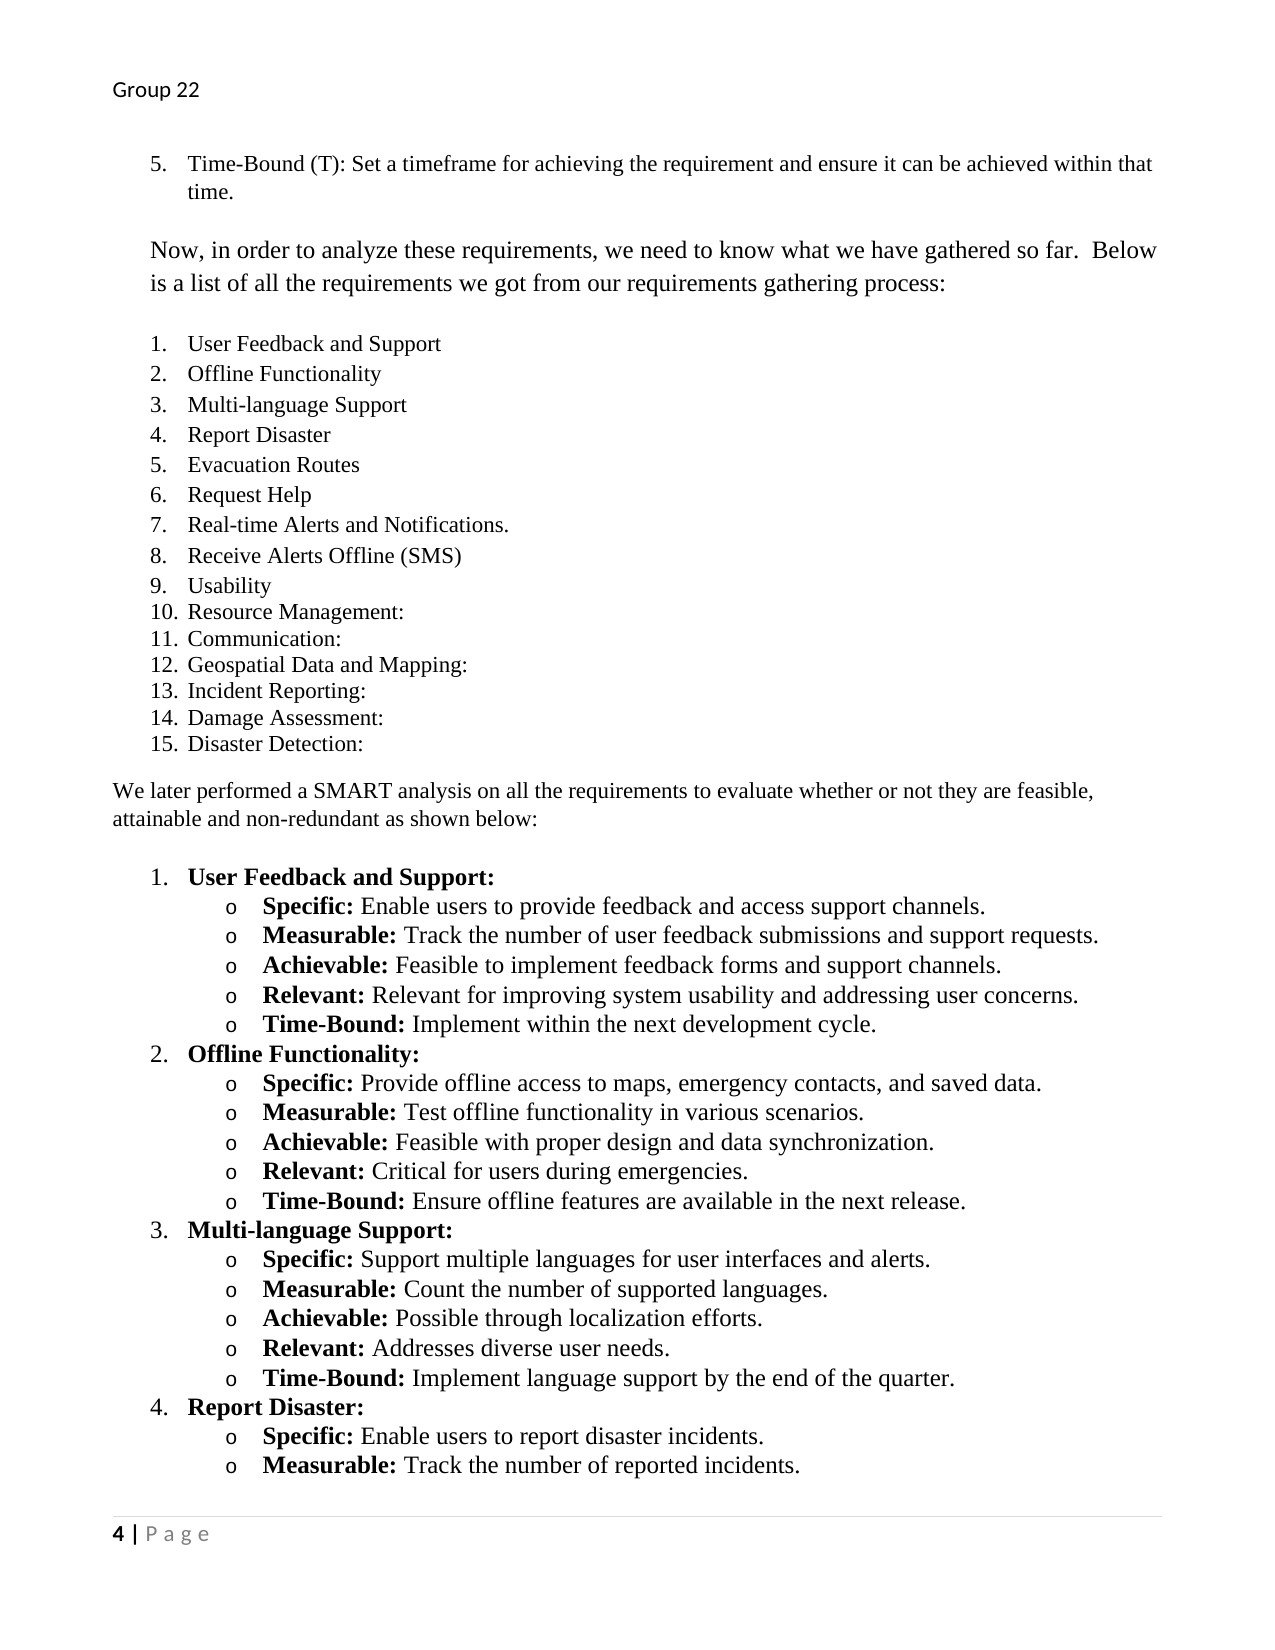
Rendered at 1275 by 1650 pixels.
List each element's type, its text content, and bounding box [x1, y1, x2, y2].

list Specific: Enable users to report disaster incidents. [225, 1450, 1162, 1480]
list Time-Bound: Implement language support by the end of the quarter. [225, 1392, 1162, 1421]
list Report Disaster: [150, 1421, 1162, 1450]
list Damage Assessment: [150, 733, 1162, 759]
list Relevant: Critical for users during emergencies. [225, 1186, 1162, 1215]
list Specific: Support multiple languages for user interfaces and alerts. [225, 1273, 1162, 1303]
text Now, in order to analyze these requirements, we need to know what we have gathered so far. Below is a list of all the requirements we got from our requirements gathering process: [150, 235, 1162, 297]
list Time-Bound (T): Set a timeframe for achieving the requirement and ensure it can be achieved within that time. [150, 150, 1162, 204]
list Achievable: Feasible with proper design and data synchronization. [225, 1156, 1162, 1186]
list Resource Management: [150, 627, 1162, 654]
list Usability [150, 601, 1162, 627]
list Receive Alerts Offline (SMS) [150, 571, 1162, 597]
list Measurable: Track the number of user feedback submissions and support requests. [225, 950, 1162, 979]
list Relevant: Relevant for improving system usability and addressing user concerns. [225, 1009, 1162, 1038]
list Achievable: Feasible to implement feedback forms and support channels. [225, 979, 1162, 1009]
list Communication: [150, 654, 1162, 680]
list Specific: Enable users to provide feedback and access support channels. [225, 920, 1162, 950]
list User Feedback and Support [150, 330, 1162, 357]
list Offline Functionality: [150, 1068, 1162, 1097]
list Time-Bound: Ensure offline features are available in the next release. [225, 1215, 1162, 1245]
list Relevant: Addresses diverse user needs. [225, 1362, 1162, 1392]
list Multi-language Support: [150, 1245, 1162, 1273]
list Report Disaster [150, 450, 1162, 476]
list Incident Reporting: [150, 706, 1162, 733]
list Offline Functionality [150, 389, 1162, 416]
list User Feedback and Support: [150, 891, 1162, 920]
list Multi-language Support [150, 420, 1162, 446]
list Real-time Alerts and Notifications. [150, 541, 1162, 567]
list Time-Bound: Implement within the next development cycle. [225, 1038, 1162, 1068]
list Specific: Provide offline access to maps, emergency contacts, and saved data. [225, 1097, 1162, 1126]
text We later performed a SMART analysis on all the requirements to evaluate whether or not they are feasible, attainable and non-redundant as shown below: [112, 806, 1162, 861]
list Request Help [150, 510, 1162, 537]
list Measurable: Test offline functionality in various scenarios. [225, 1126, 1162, 1156]
list Evacuation Routes [150, 480, 1162, 507]
list Disaster Detection: [150, 759, 1162, 786]
list Measurable: Count the number of supported languages. [225, 1303, 1162, 1333]
list Achievable: Possible through localization efforts. [225, 1333, 1162, 1362]
list Geospatial Data and Mapping: [150, 680, 1162, 706]
